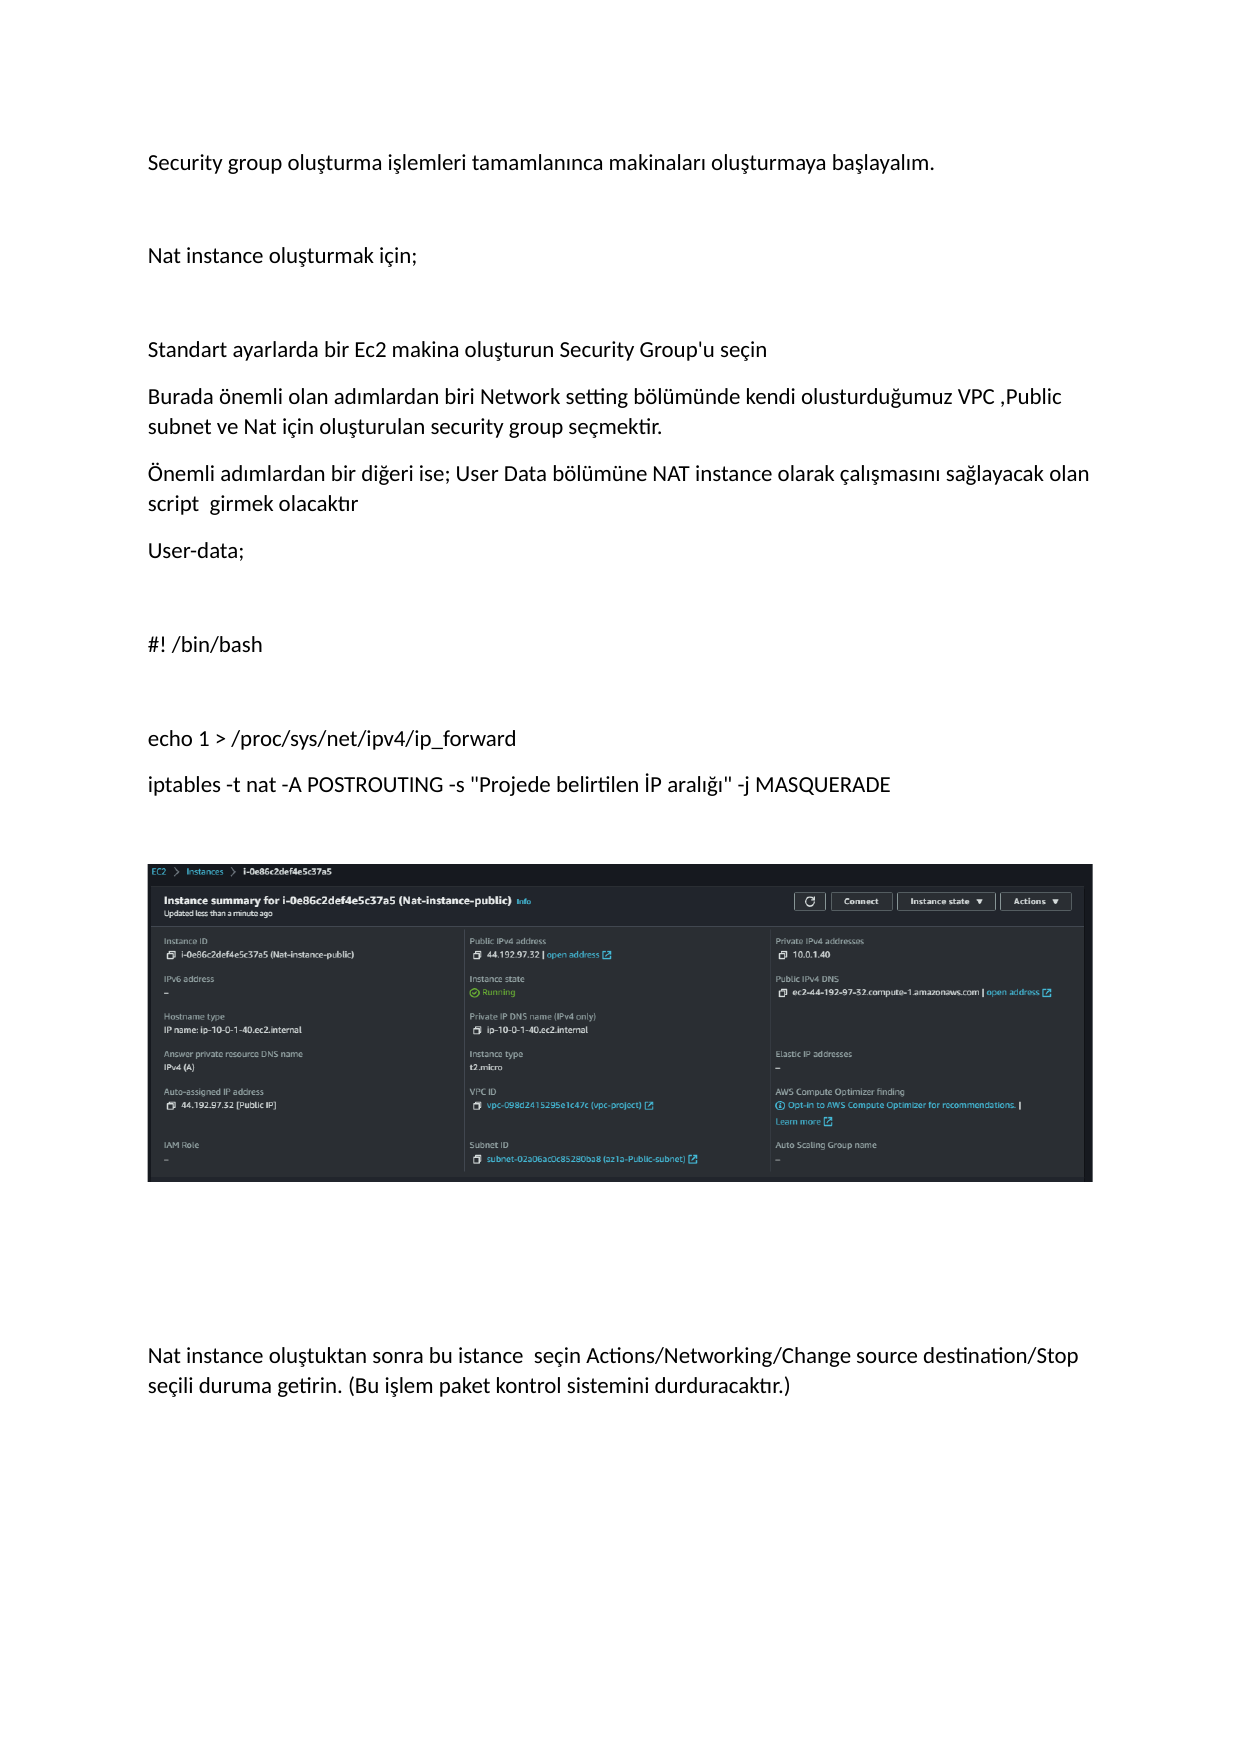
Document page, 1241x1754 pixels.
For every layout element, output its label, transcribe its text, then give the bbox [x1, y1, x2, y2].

picture [147, 864, 1093, 1182]
text #! /bin/bash [148, 630, 1093, 658]
text echo 1 > /proc/sys/net/ipv4/ip_forward [148, 724, 1093, 752]
text Nat instance oluştuktan sonra bu istance seçin Actions/Networking/Change source destination/Stop seçili duruma getirin. (Bu işlem paket kontrol sistemini durduracaktır.) [148, 1341, 1093, 1399]
text Security group oluşturma işlemleri tamamlanınca makinaları oluşturmaya başlayalım. [148, 148, 1093, 176]
text Standart ayarlarda bir Ec2 makina oluşturun Security Group'u seçin [148, 335, 1093, 363]
text iptables -t nat -A POSTROUTING -s "Projede belirtilen İP aralığı" -j MASQUERADE [148, 771, 1093, 798]
text Burada önemli olan adımlardan biri Network setting bölümünde kendi olusturduğumuz VPC ,Public subnet ve Nat için oluşturulan security group seçmektir. [148, 382, 1093, 440]
text Nat instance oluşturmak için; [148, 241, 1093, 269]
text User-data; [148, 536, 1093, 564]
text Önemli adımlardan bir diğeri ise; User Data bölümüne NAT instance olarak çalışmasını sağlayacak olan script girmek olacaktır [148, 459, 1093, 517]
